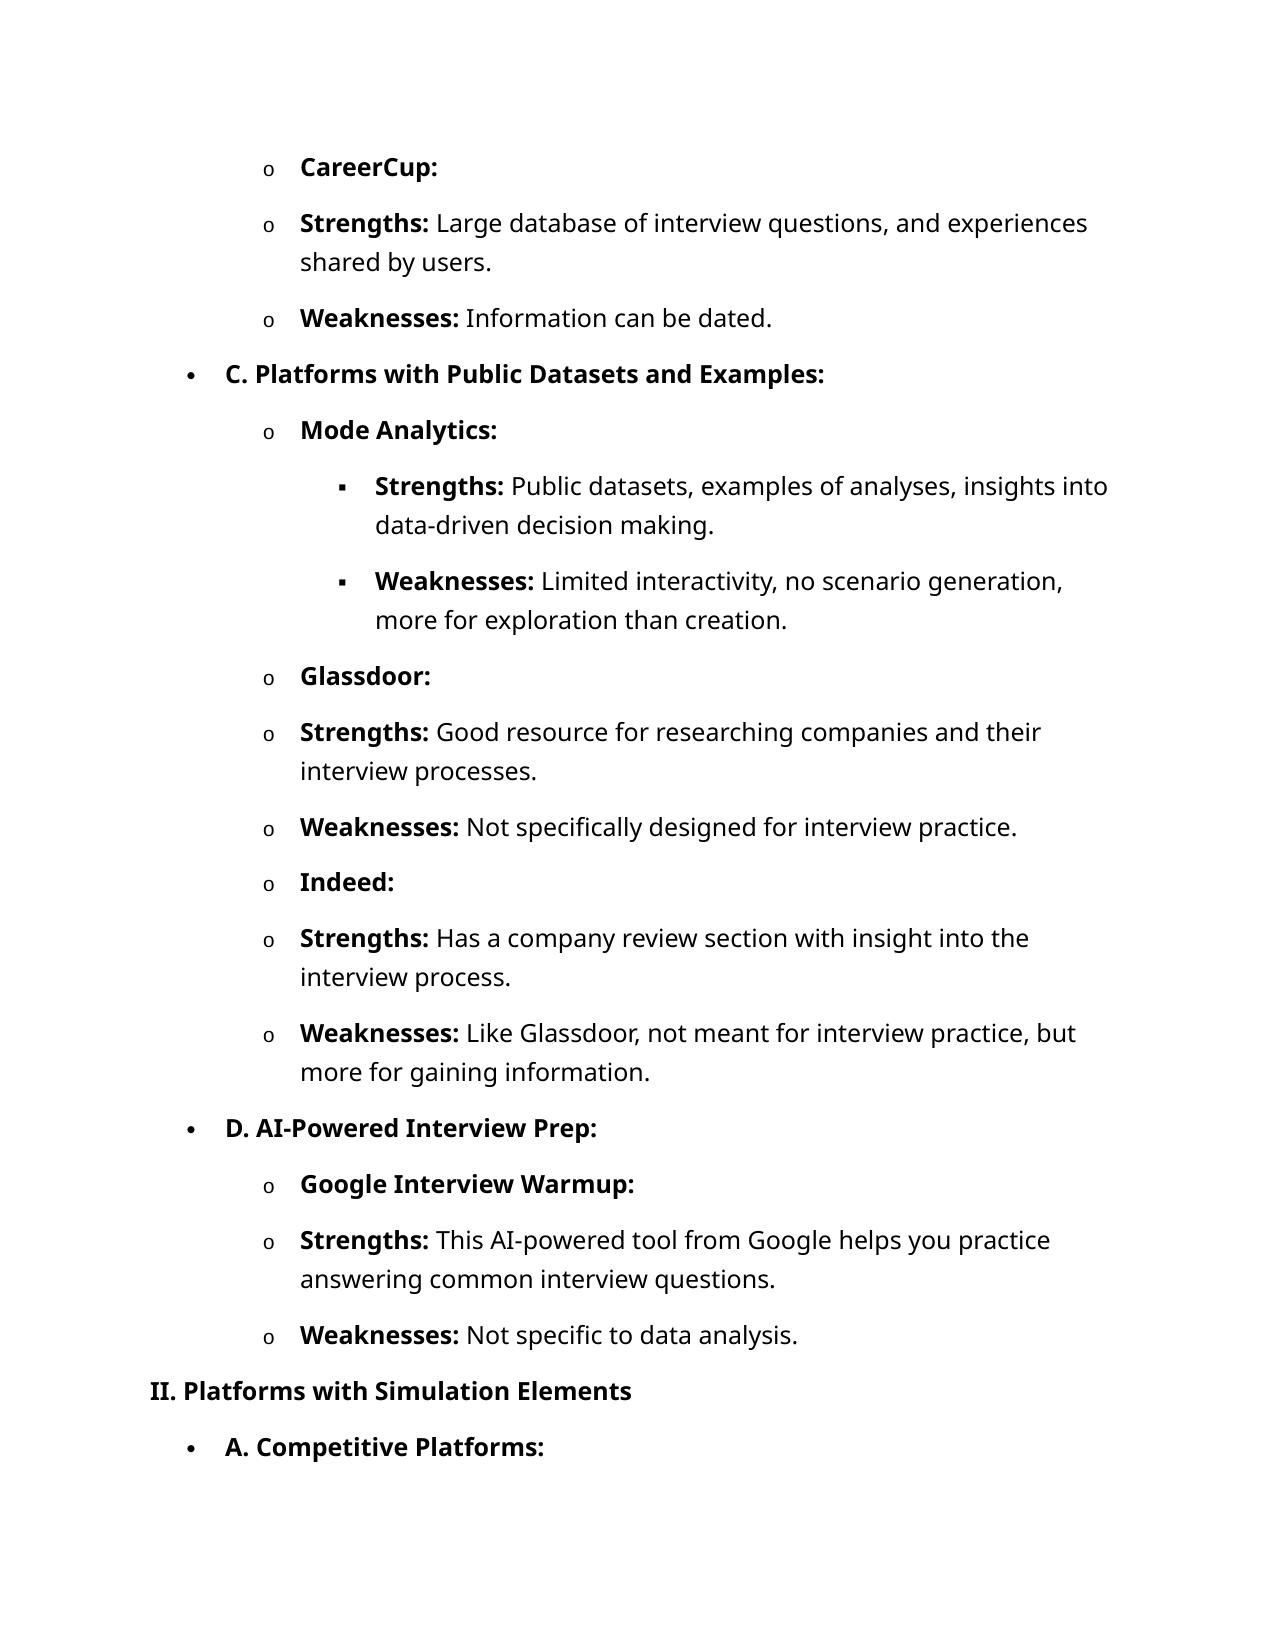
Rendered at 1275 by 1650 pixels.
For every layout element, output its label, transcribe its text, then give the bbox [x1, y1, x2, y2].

list Weaknesses: Not specific to data analysis. [262, 1317, 1125, 1352]
list Google Interview Warmup: [262, 1167, 1125, 1201]
list Weaknesses: Not specifically designed for interview practice. [262, 809, 1125, 843]
list Strengths: Good resource for researching companies and their interview processes. [262, 714, 1125, 787]
list A. Competitive Platforms: [187, 1429, 1125, 1463]
list Weaknesses: Limited interactivity, no scenario generation, more for exploration than creation. [337, 563, 1125, 637]
text II. Platforms with Simulation Elements [150, 1373, 1125, 1407]
list Strengths: Large database of interview questions, and experiences shared by users. [262, 206, 1125, 279]
list Indeed: [262, 865, 1125, 899]
list C. Platforms with Public Datasets and Examples: [187, 357, 1125, 391]
list Weaknesses: Information can be dated. [262, 301, 1125, 335]
list CareerCup: [262, 150, 1125, 184]
list Strengths: Public datasets, examples of analyses, insights into data-driven decision making. [337, 468, 1125, 542]
list Strengths: Has a company review section with insight into the interview process. [262, 921, 1125, 994]
list Weaknesses: Like Glassdoor, not meant for interview practice, but more for gaining information. [262, 1016, 1125, 1089]
list Glassdoor: [262, 658, 1125, 692]
list Strengths: This AI-powered tool from Google helps you practice answering common interview questions. [262, 1222, 1125, 1296]
list D. AI-Powered Interview Prep: [187, 1111, 1125, 1145]
list Mode Analytics: [262, 412, 1125, 447]
